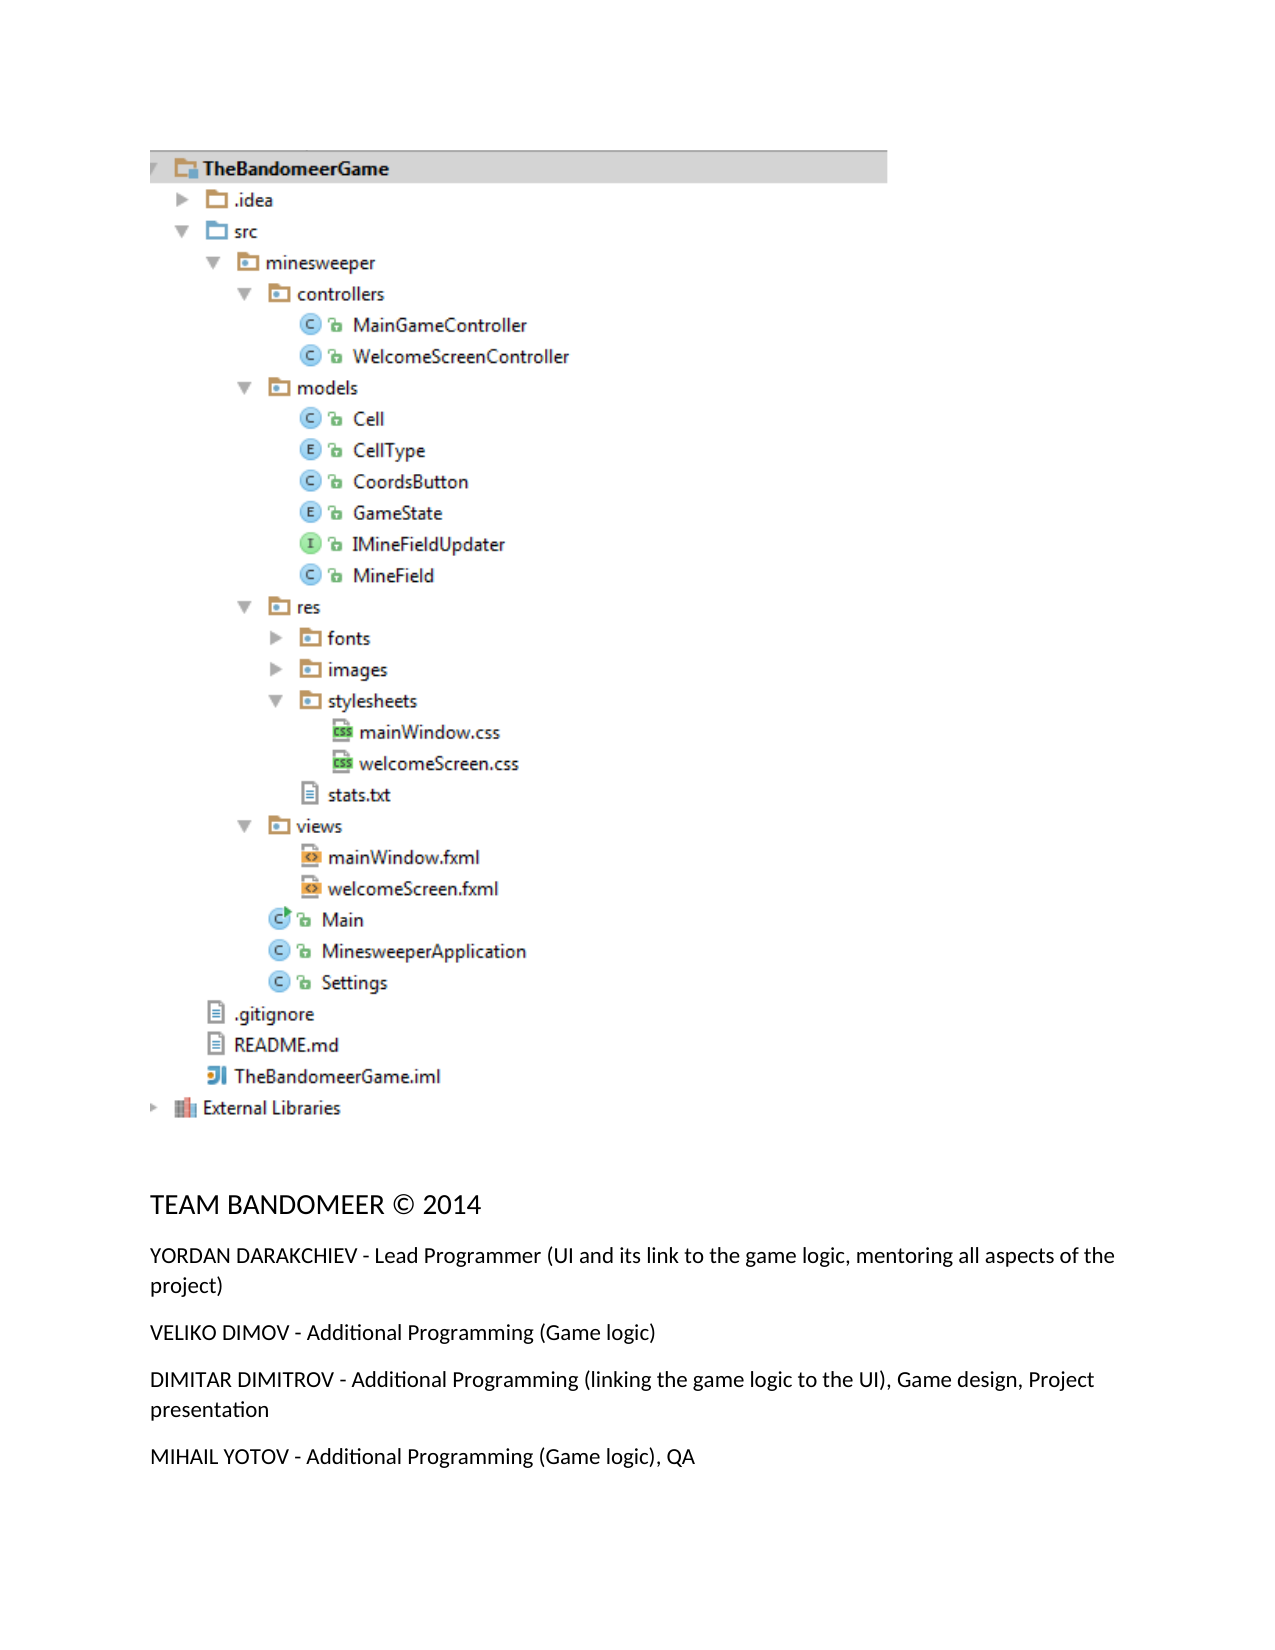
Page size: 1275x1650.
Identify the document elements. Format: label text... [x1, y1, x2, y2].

text VELIKO DIMOV - Additional Programming (Game logic) [150, 1318, 1125, 1346]
text MIHAIL YOTOV - Additional Programming (Game logic), QA [150, 1442, 1125, 1470]
picture [150, 150, 888, 1121]
text YORDAN DARAKCHIEV - Lead Programmer (UI and its link to the game logic, mentoring all aspects of the project) [150, 1241, 1125, 1299]
text TEAM BANDOMEER © 2014 [150, 1186, 1125, 1222]
text DIMITAR DIMITROV - Additional Programming (linking the game logic to the UI), Game design, Project presentation [150, 1365, 1125, 1423]
